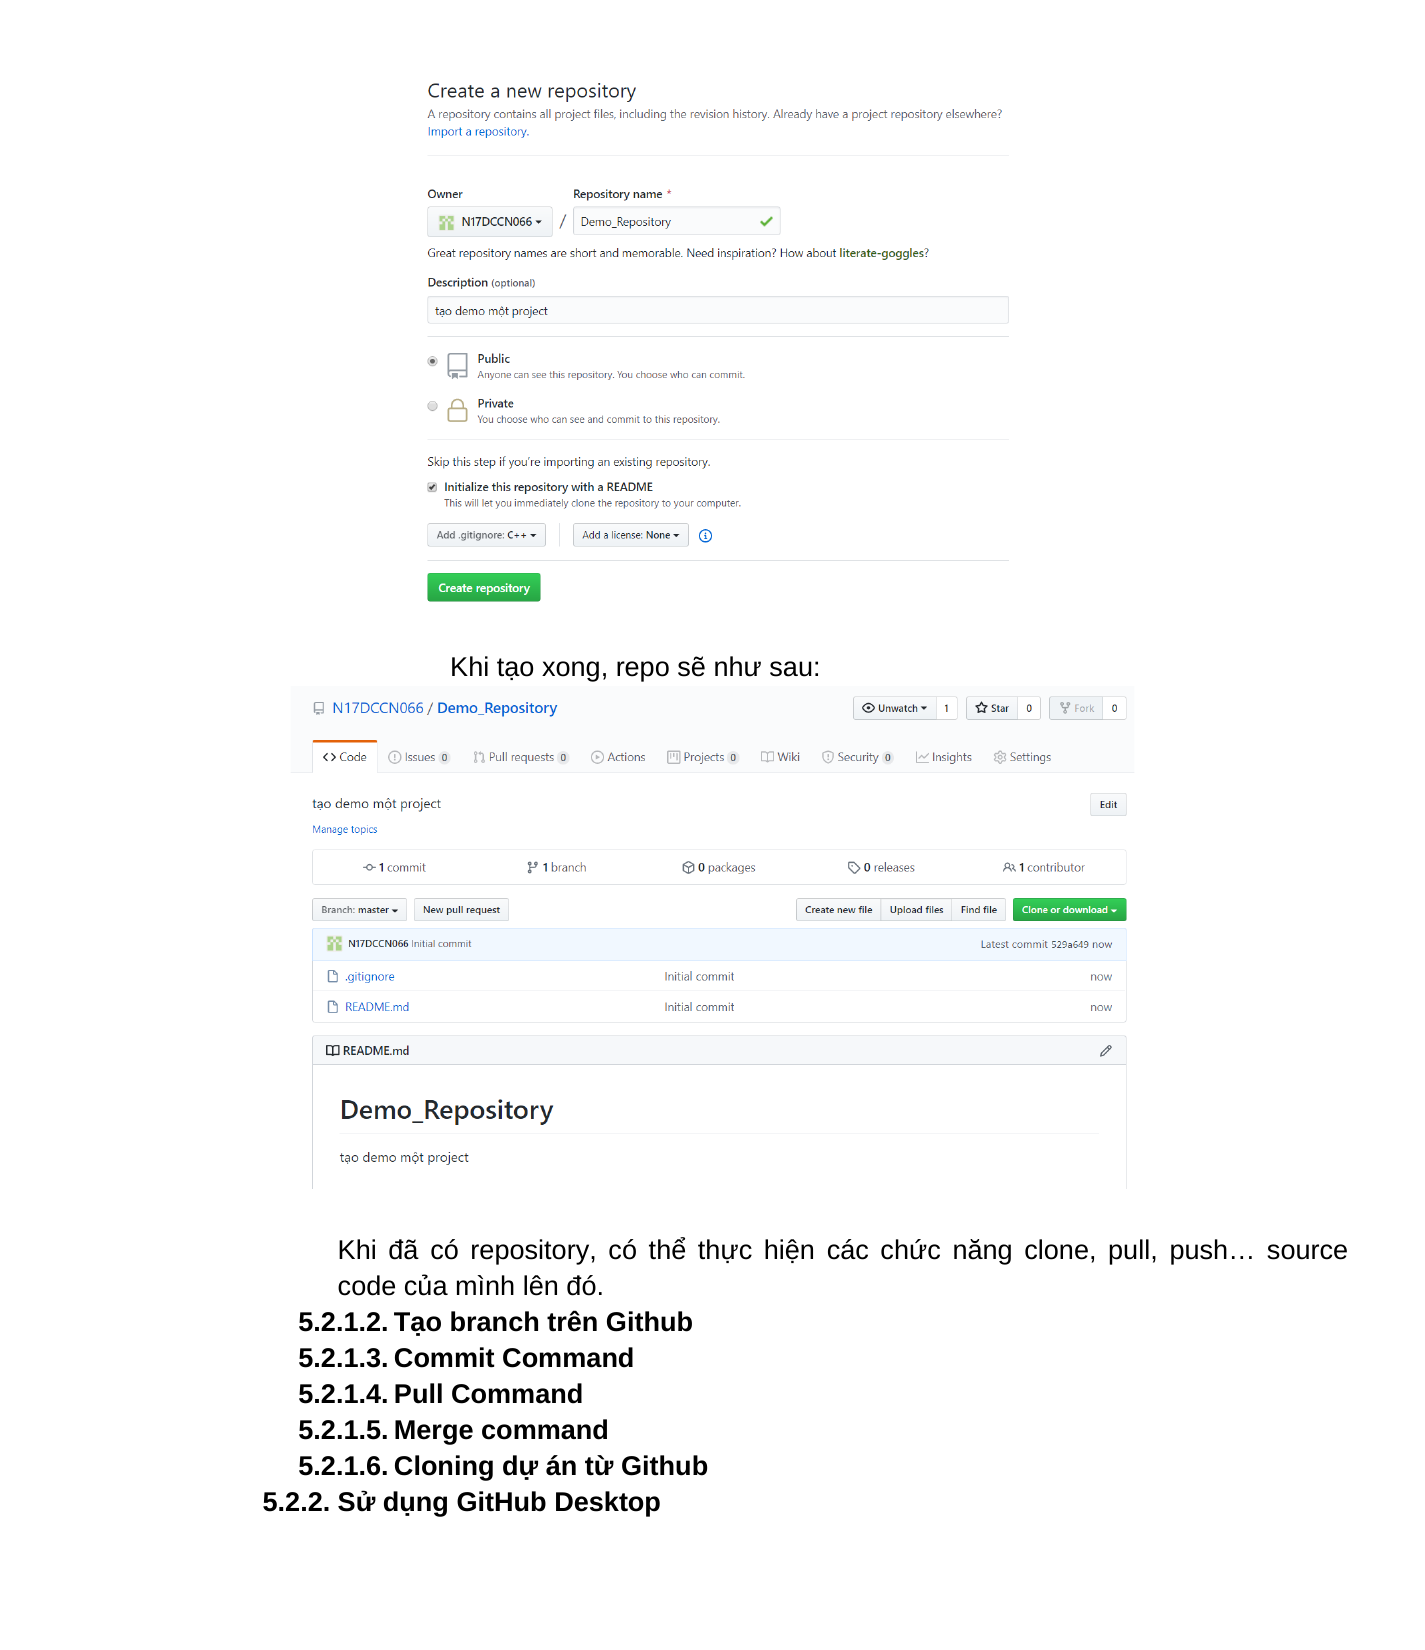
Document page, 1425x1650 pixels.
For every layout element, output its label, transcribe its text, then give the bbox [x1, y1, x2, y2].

list Merge command [298, 1414, 1350, 1445]
list Pull Command [298, 1378, 1350, 1409]
picture [400, 75, 1025, 611]
list Khi tạo xong, repo sẽ như sau: [441, 651, 1350, 682]
list Tạo branch trên Github [298, 1306, 1350, 1337]
picture [290, 686, 1135, 1189]
list Khi đã có repository, có thể thực hiện các chức năng clone, pull, push… source code của mình lên đó. [337, 1234, 1350, 1301]
list Commit Command [298, 1342, 1350, 1373]
list Sử dụng GitHub Desktop [262, 1486, 1350, 1517]
list Cloning dự án từ Github [298, 1449, 1350, 1481]
